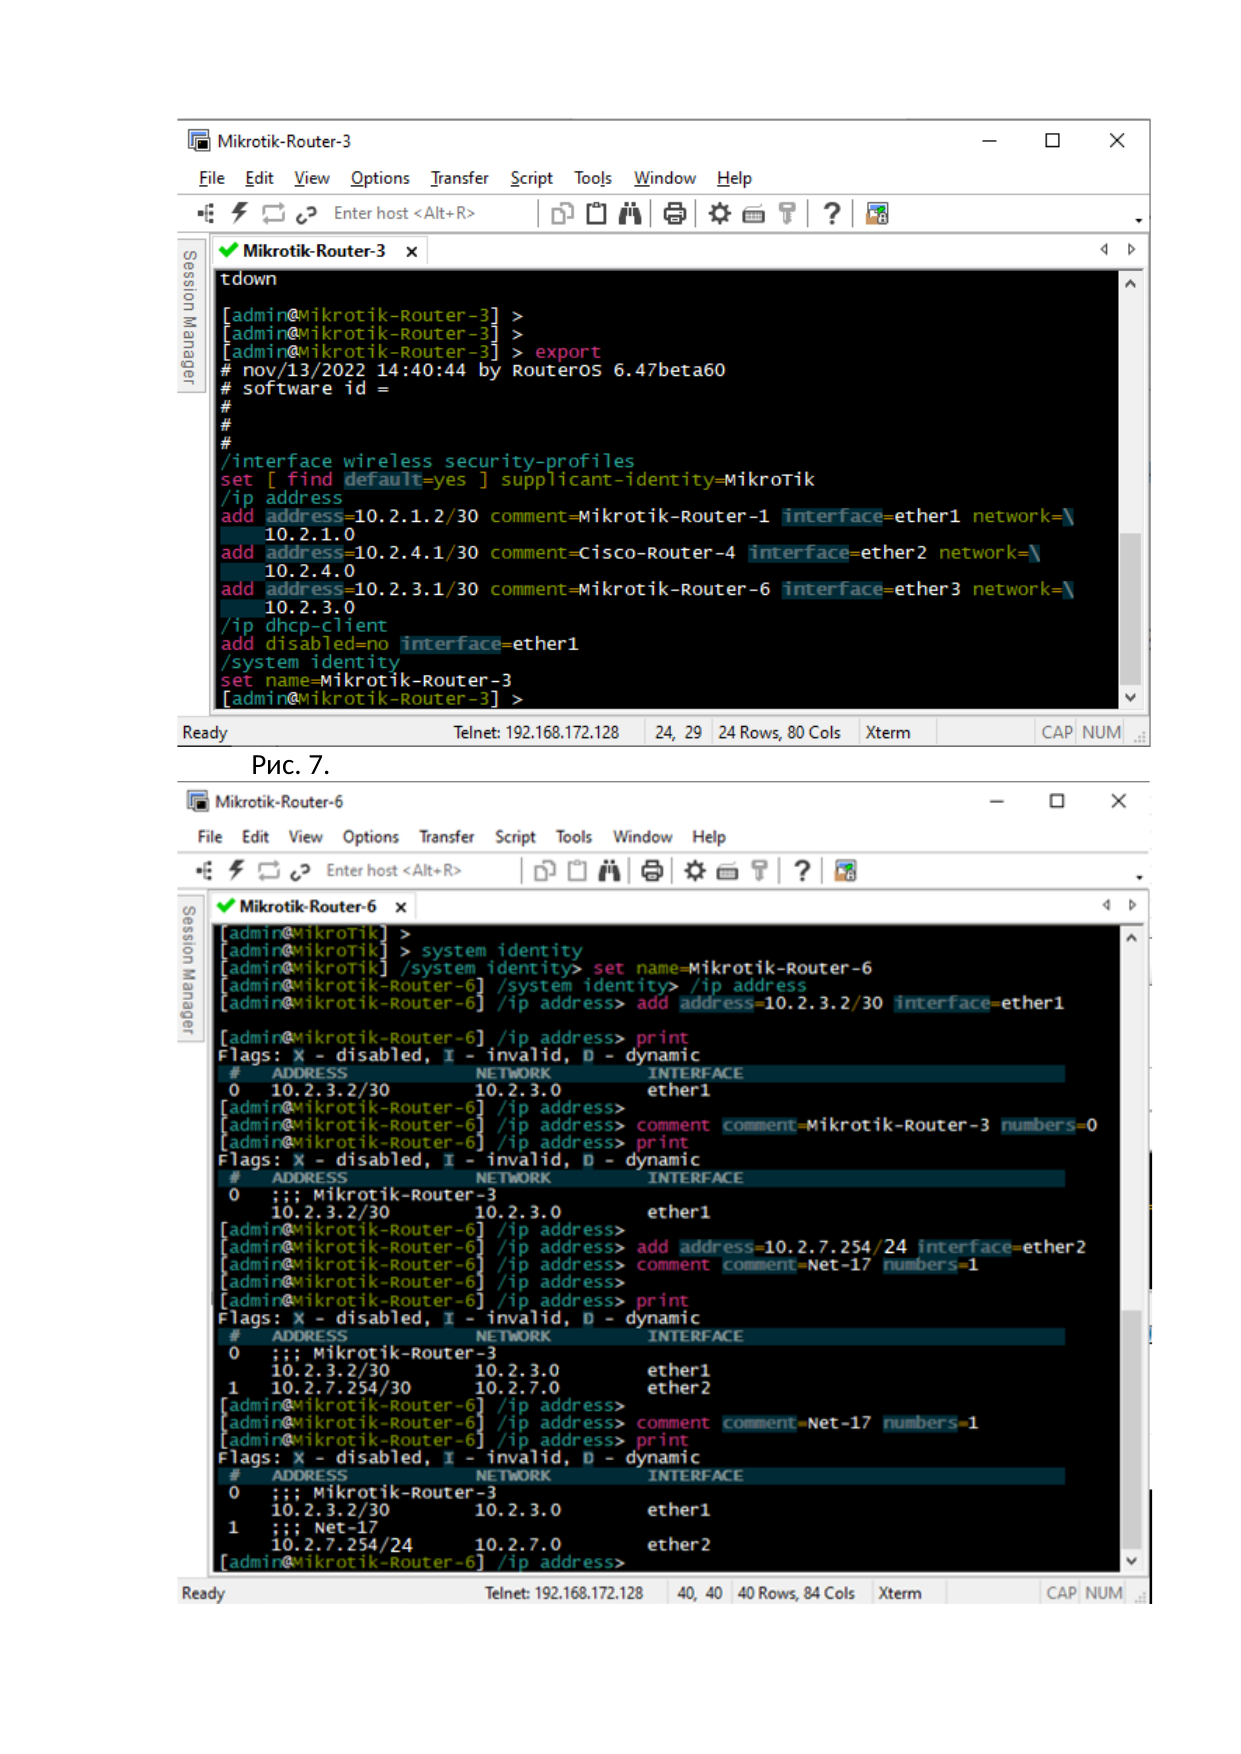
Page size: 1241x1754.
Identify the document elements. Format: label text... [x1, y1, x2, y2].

text Рис. 7. [177, 746, 1152, 781]
picture [177, 118, 1151, 747]
picture [177, 781, 1153, 1604]
